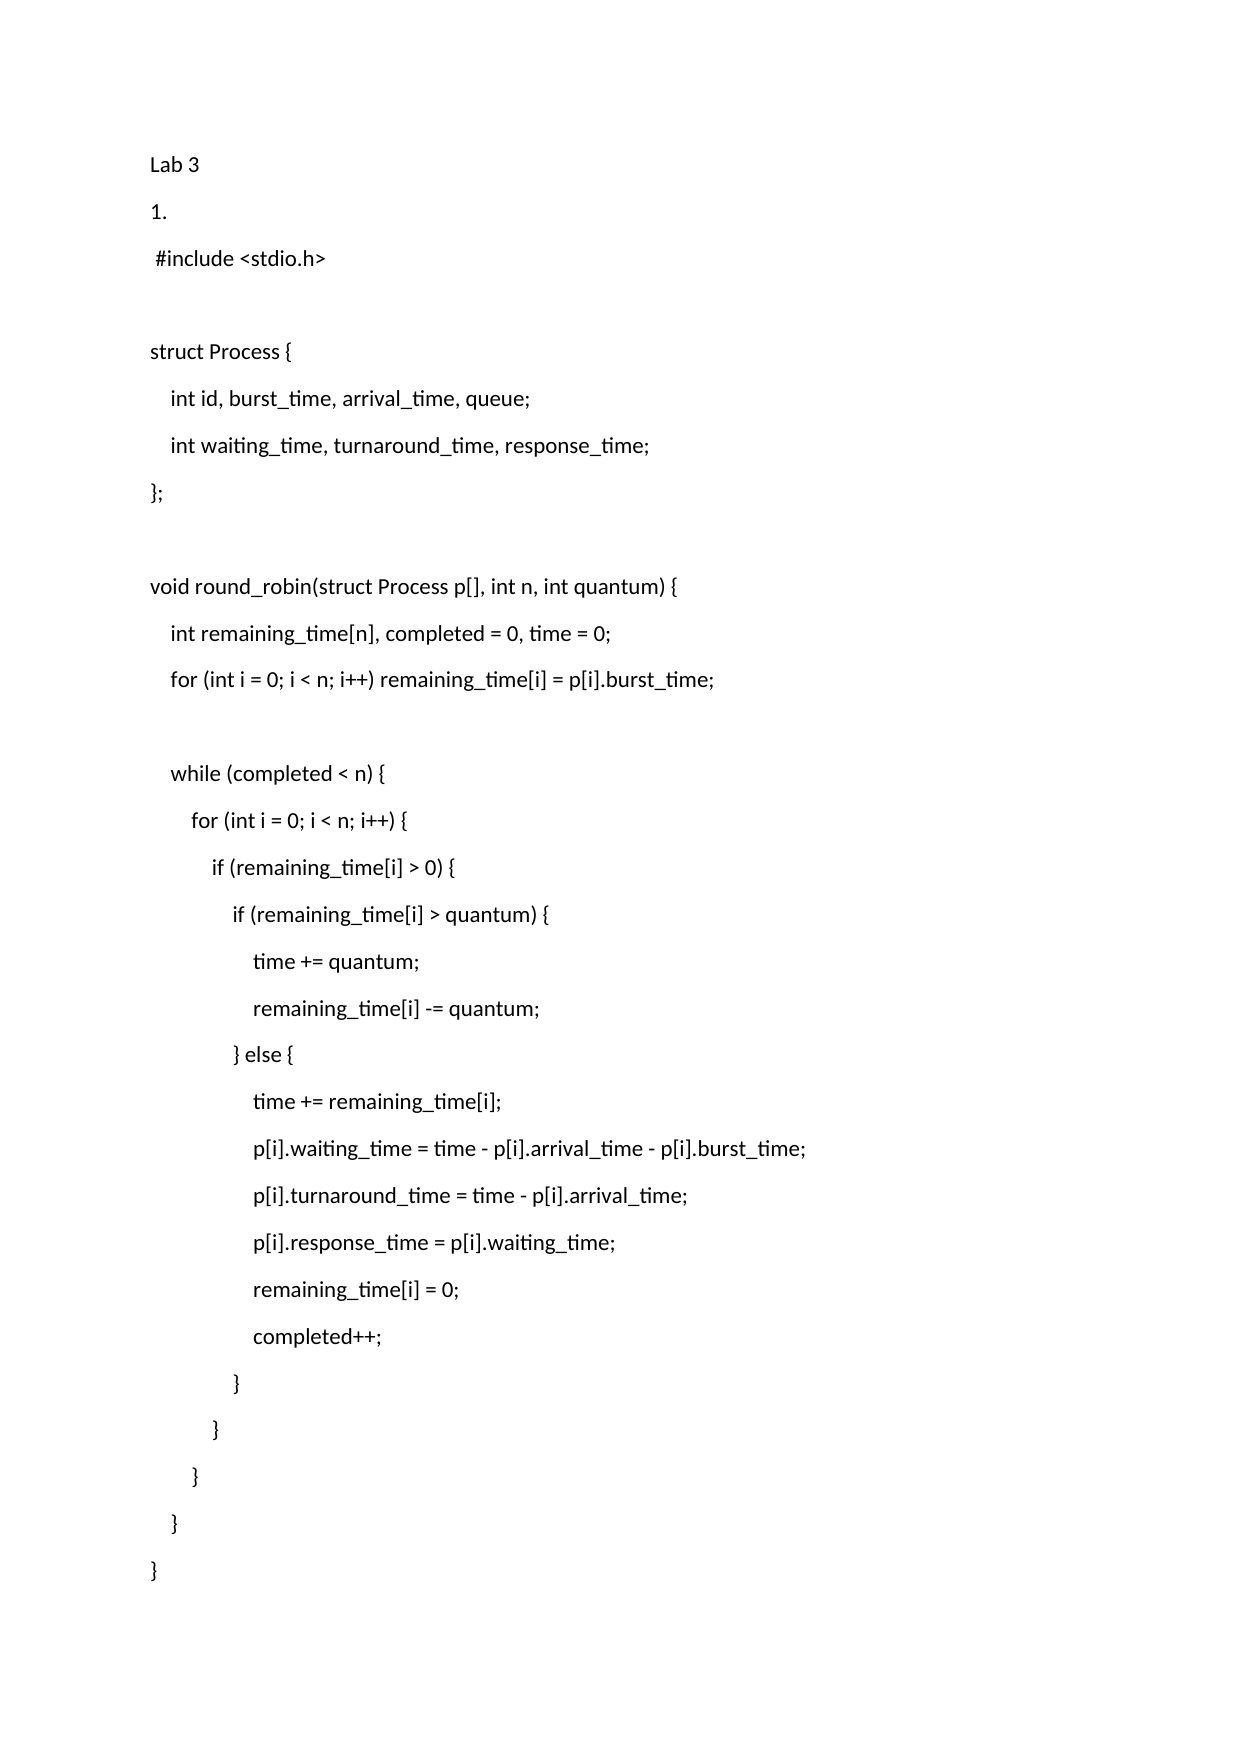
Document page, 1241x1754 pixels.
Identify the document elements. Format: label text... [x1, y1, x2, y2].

text remaining_time[i] = 0; [150, 1275, 1090, 1303]
text int remaining_time[n], completed = 0, time = 0; [150, 619, 1090, 647]
text int waiting_time, turnaround_time, response_time; [150, 431, 1090, 459]
text }; [150, 478, 1090, 506]
text void round_robin(struct Process p[], int n, int quantum) { [150, 572, 1090, 600]
text } else { [150, 1041, 1090, 1069]
text for (int i = 0; i < n; i++) remaining_time[i] = p[i].burst_time; [150, 666, 1090, 694]
text p[i].turnaround_time = time - p[i].arrival_time; [150, 1181, 1090, 1209]
text completed++; [150, 1322, 1090, 1350]
text } [150, 1462, 1090, 1491]
text time += remaining_time[i]; [150, 1087, 1090, 1116]
text } [150, 1556, 1090, 1584]
text } [150, 1416, 1090, 1444]
text remaining_time[i] -= quantum; [150, 994, 1090, 1022]
text struct Process { [150, 337, 1090, 366]
text p[i].waiting_time = time - p[i].arrival_time - p[i].burst_time; [150, 1134, 1090, 1162]
text for (int i = 0; i < n; i++) { [150, 806, 1090, 834]
text } [150, 1509, 1090, 1537]
text } [150, 1369, 1090, 1397]
text p[i].response_time = p[i].waiting_time; [150, 1228, 1090, 1256]
text #include <stdio.h> [150, 244, 1090, 272]
text 1. [150, 197, 1090, 225]
text Lab 3 [150, 150, 1090, 178]
text if (remaining_time[i] > 0) { [150, 853, 1090, 881]
text while (completed < n) { [150, 759, 1090, 787]
text int id, burst_time, arrival_time, queue; [150, 384, 1090, 412]
text time += quantum; [150, 947, 1090, 975]
text if (remaining_time[i] > quantum) { [150, 900, 1090, 928]
